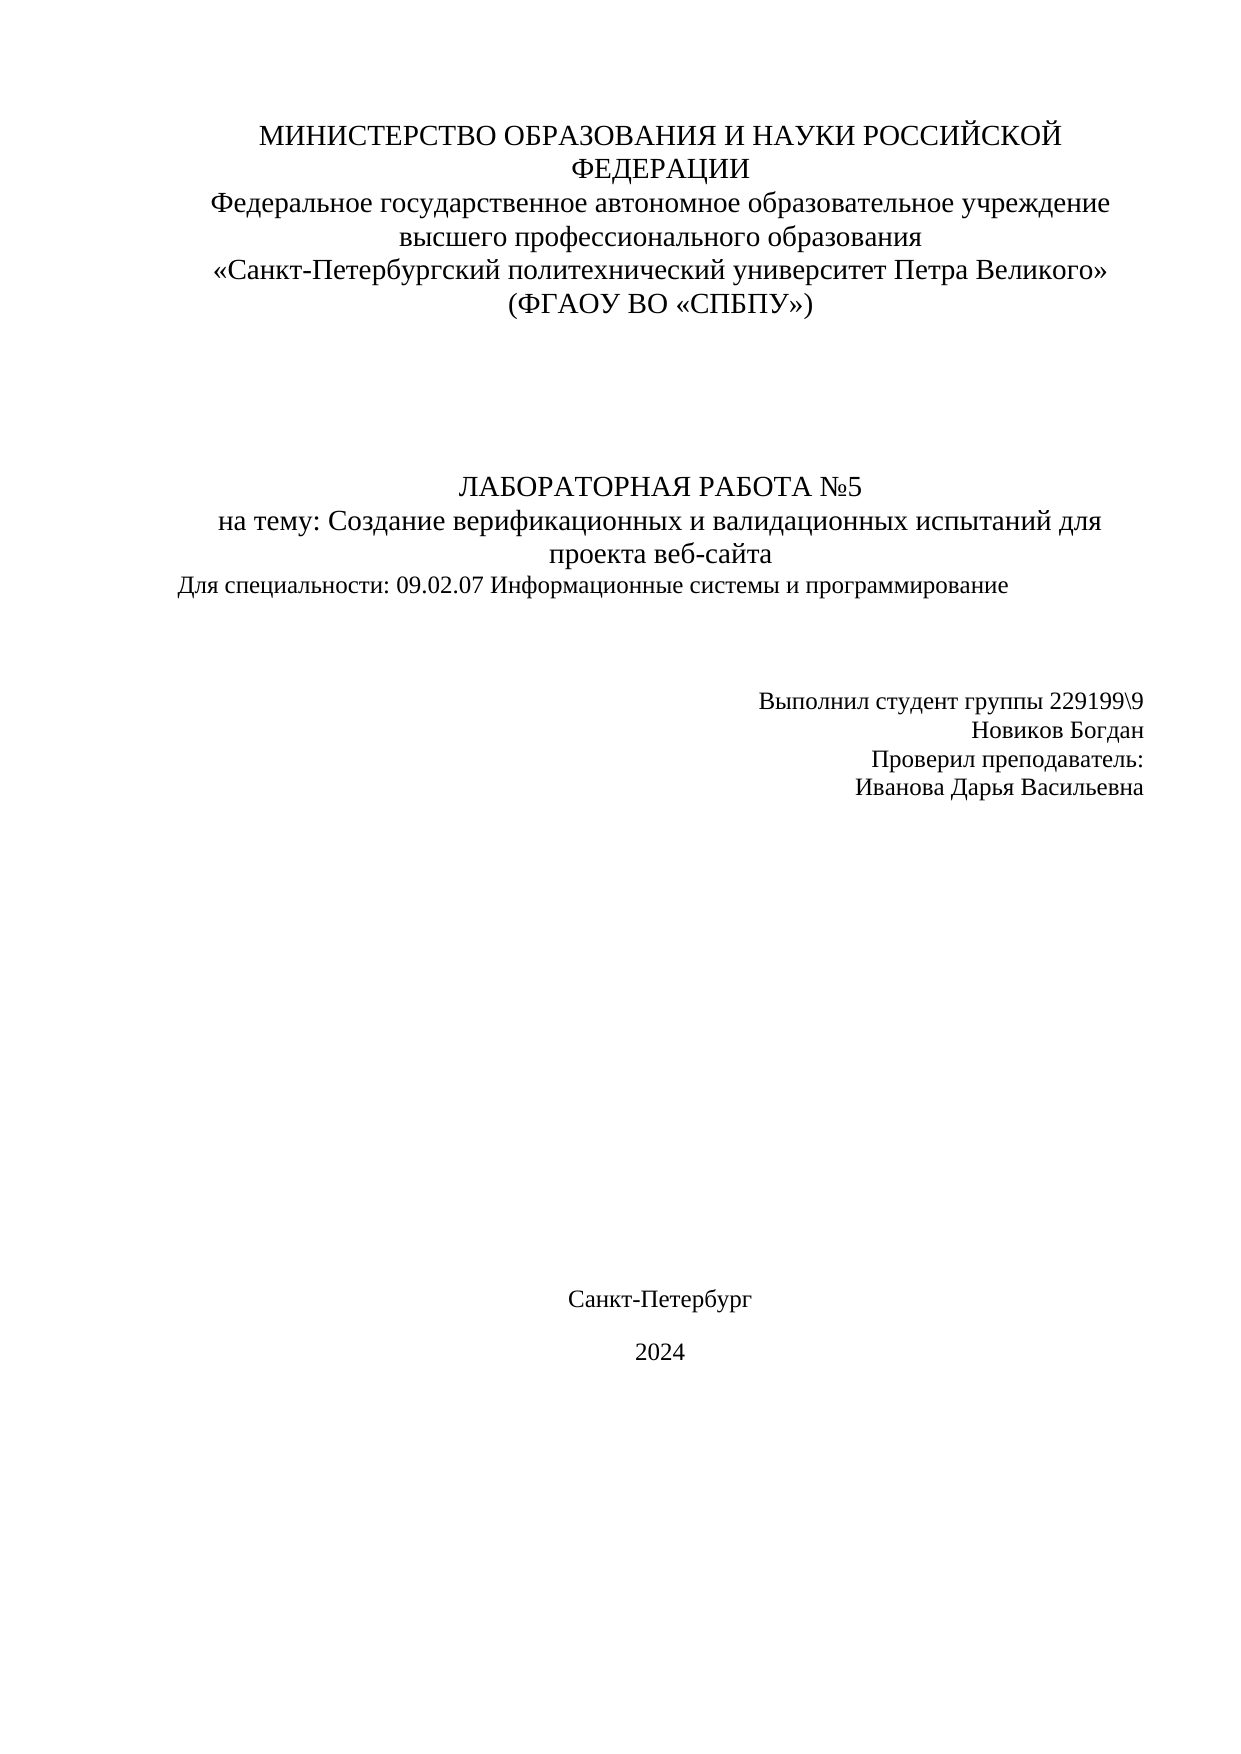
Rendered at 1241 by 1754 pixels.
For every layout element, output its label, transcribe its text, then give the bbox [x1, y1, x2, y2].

text Для специальности: 09.02.07 Информационные системы и программирование [176, 570, 1144, 599]
text Федеральное государственное автономное образовательное учреждение высшего профессионального образования [177, 185, 1144, 252]
text 2024 [176, 1337, 1144, 1366]
text Проверил преподаватель: [176, 744, 1144, 772]
text на тему: Создание верификационных и валидационных испытаний для проекта веб-сайта [176, 503, 1144, 570]
text Выполнил студент группы 229199\9 [176, 686, 1144, 715]
text «Санкт-Петербургский политехнический университет Петра Великого» [177, 252, 1144, 286]
text (ФГАОУ ВО «СПБПУ») [177, 286, 1144, 319]
text Санкт-Петербург [176, 1284, 1144, 1312]
text Иванова Дарья Васильевна [176, 772, 1144, 801]
text ЛАБОРАТОРНАЯ РАБОТА №5 [177, 469, 1144, 503]
text МИНИСТЕРСТВО ОБРАЗОВАНИЯ И НАУКИ РОССИЙСКОЙ ФЕДЕРАЦИИ [177, 118, 1144, 185]
text Новиков Богдан [176, 715, 1144, 744]
